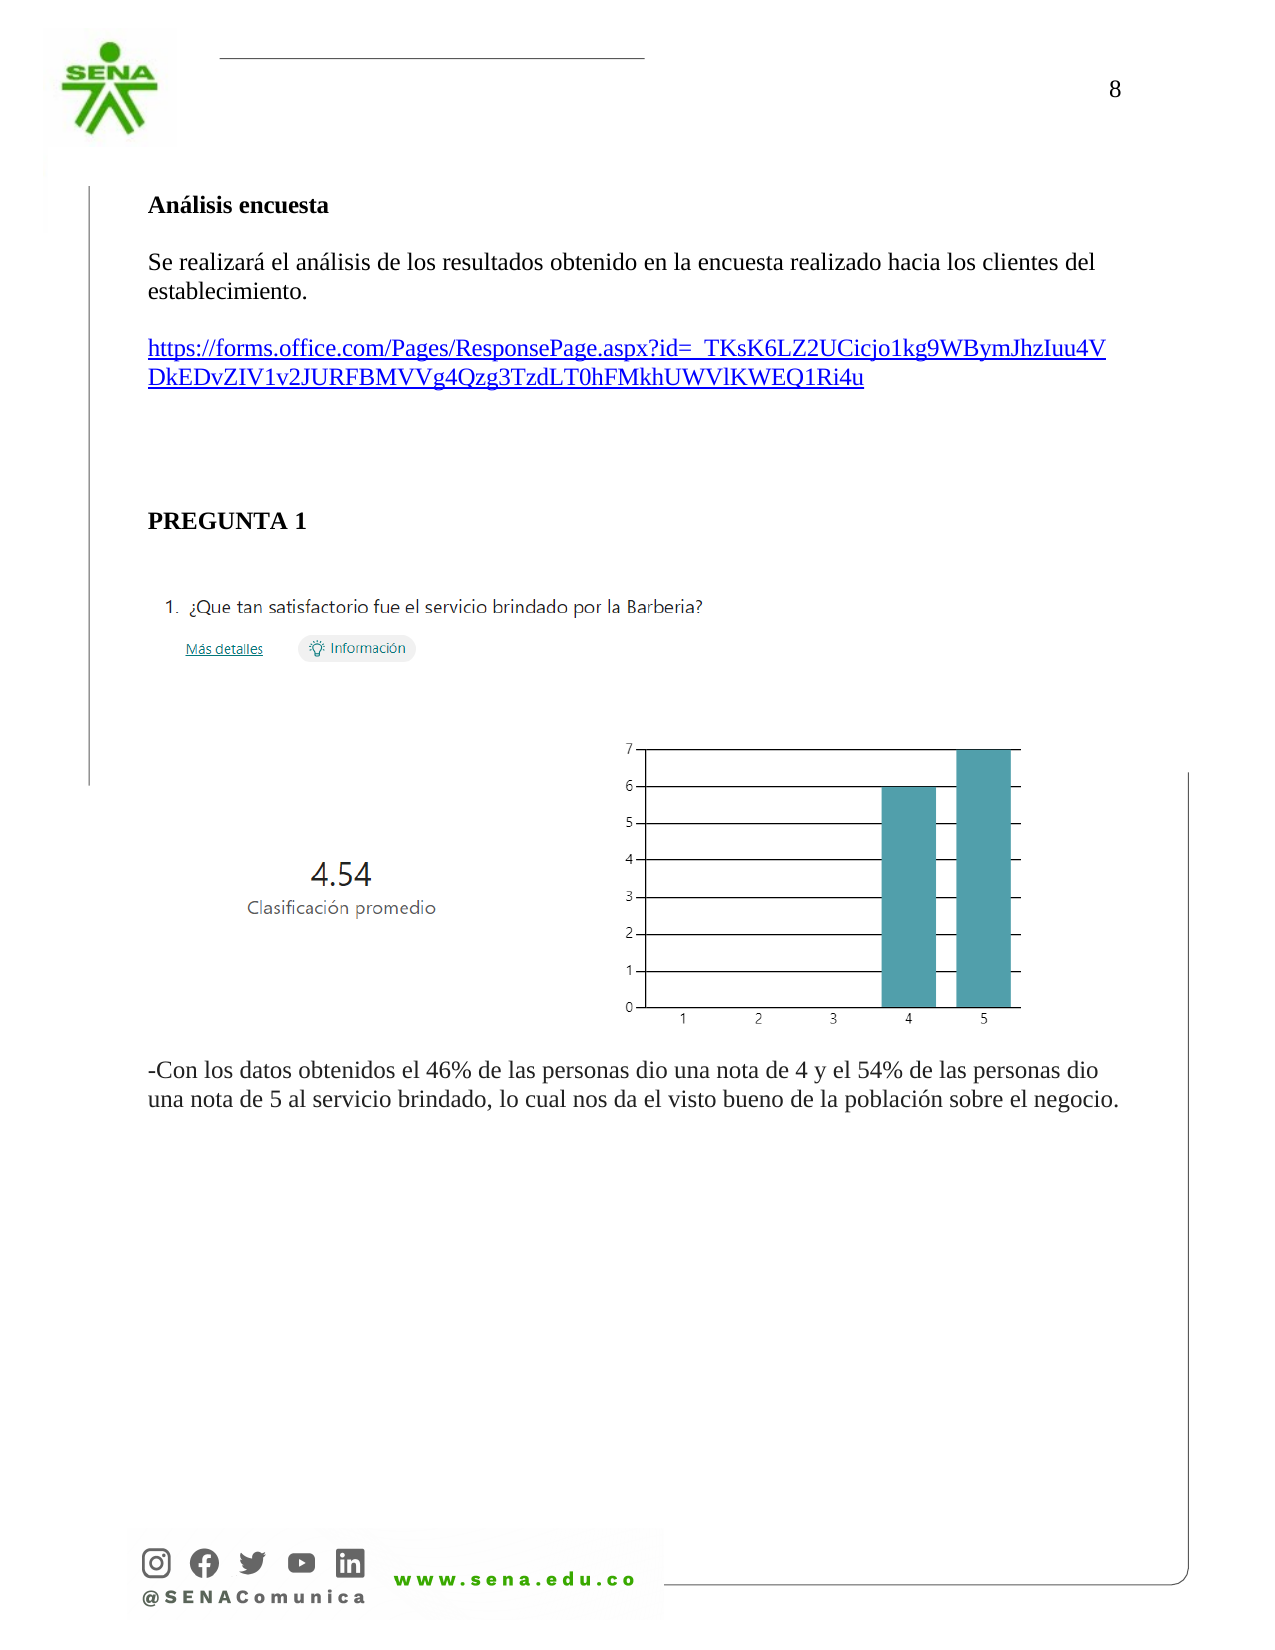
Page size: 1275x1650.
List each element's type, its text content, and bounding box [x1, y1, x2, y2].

picture [43, 28, 177, 233]
text https://forms.office.com/Pages/ResponsePage.aspx?id=_TKsK6LZ2UCicjo1kg9WBymJhzIuu4V DkEDvZIV1v2JURFBMVVg4Qzg3TzdLT0hFMkhUWVlKWEQ1Ri4u [148, 333, 1142, 391]
picture [127, 1528, 664, 1620]
text Se realizará el análisis de los resultados obtenido en la encuesta realizado hacia los clientes del establecimiento. [148, 247, 1142, 305]
picture [147, 563, 1069, 1056]
text 8 [133, 74, 1122, 103]
subtitle PREGUNTA 1 [148, 506, 1142, 535]
subtitle Análisis encuesta [148, 190, 1142, 218]
